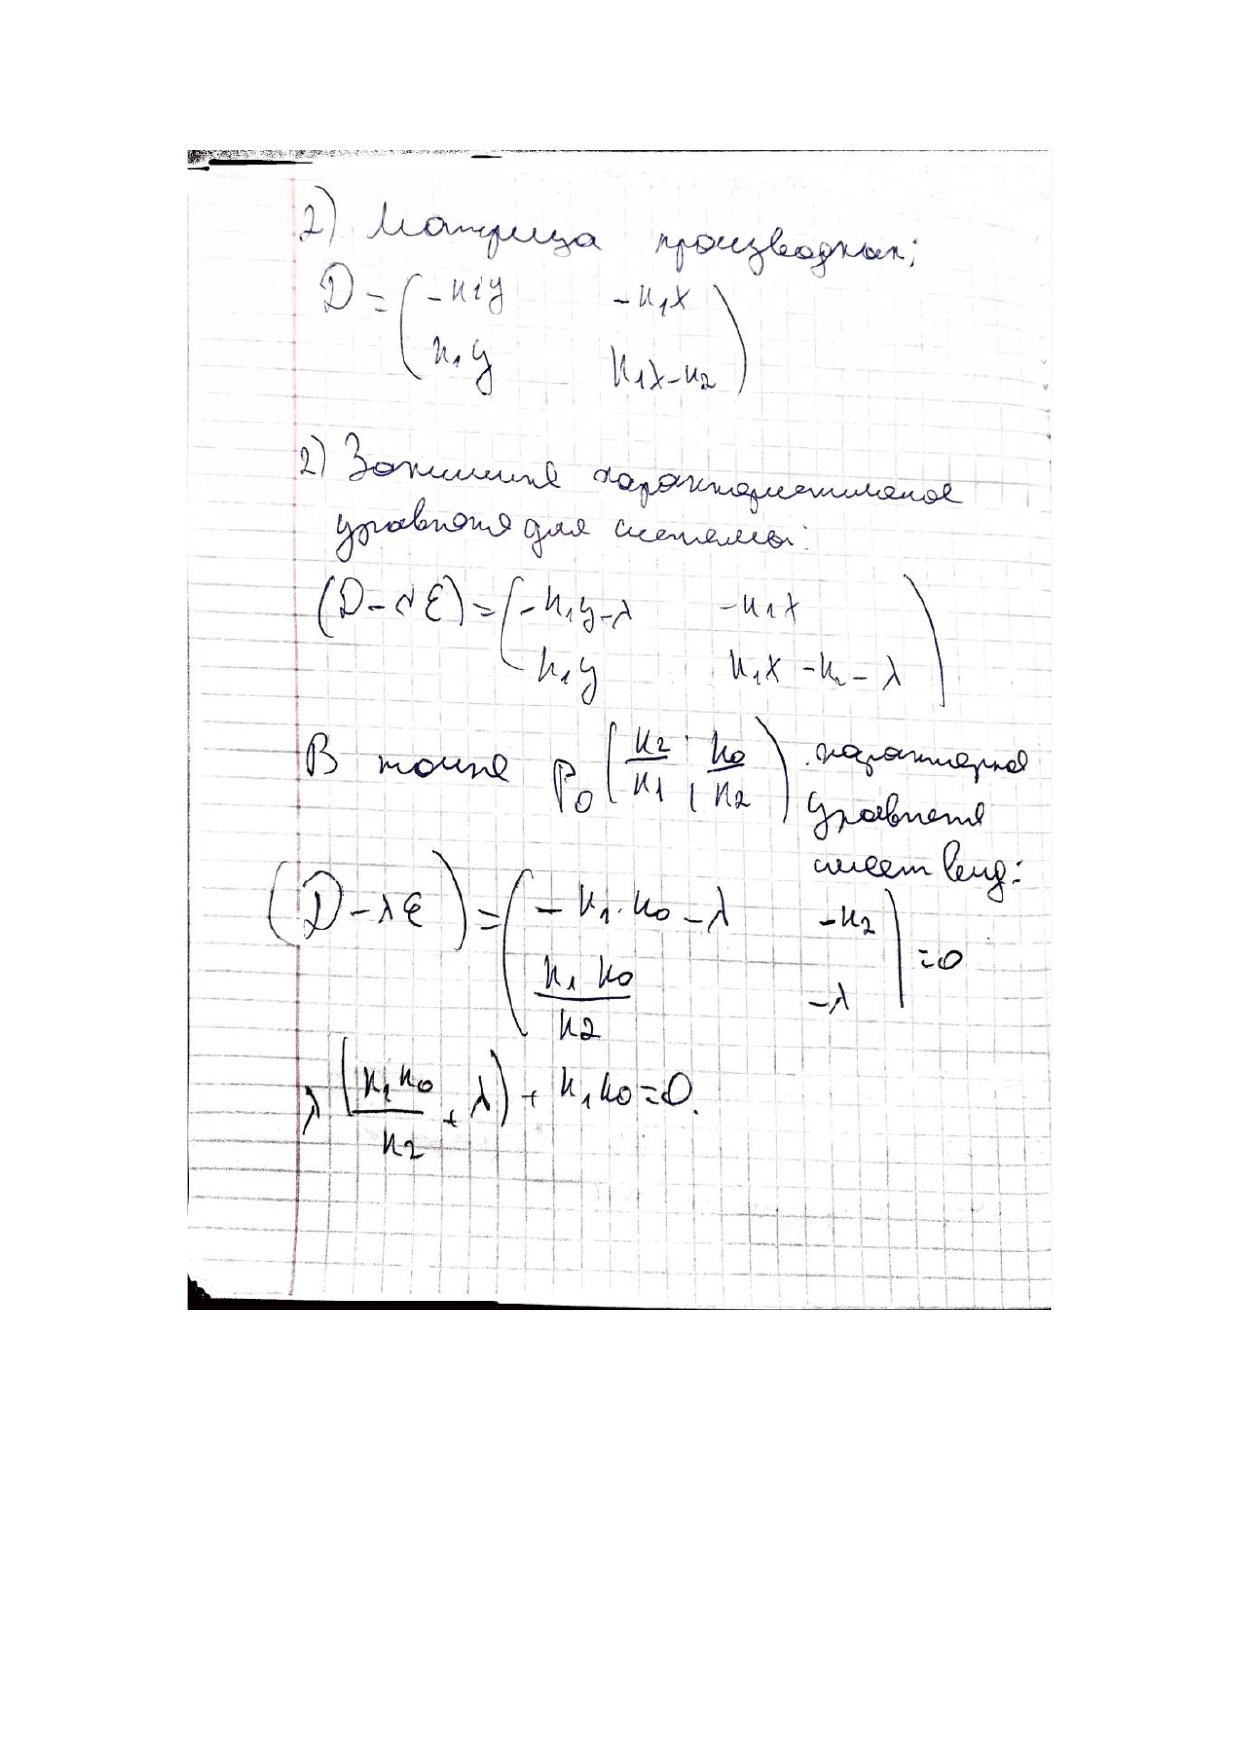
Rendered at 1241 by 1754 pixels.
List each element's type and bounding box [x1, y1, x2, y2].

picture [187, 150, 1052, 1310]
